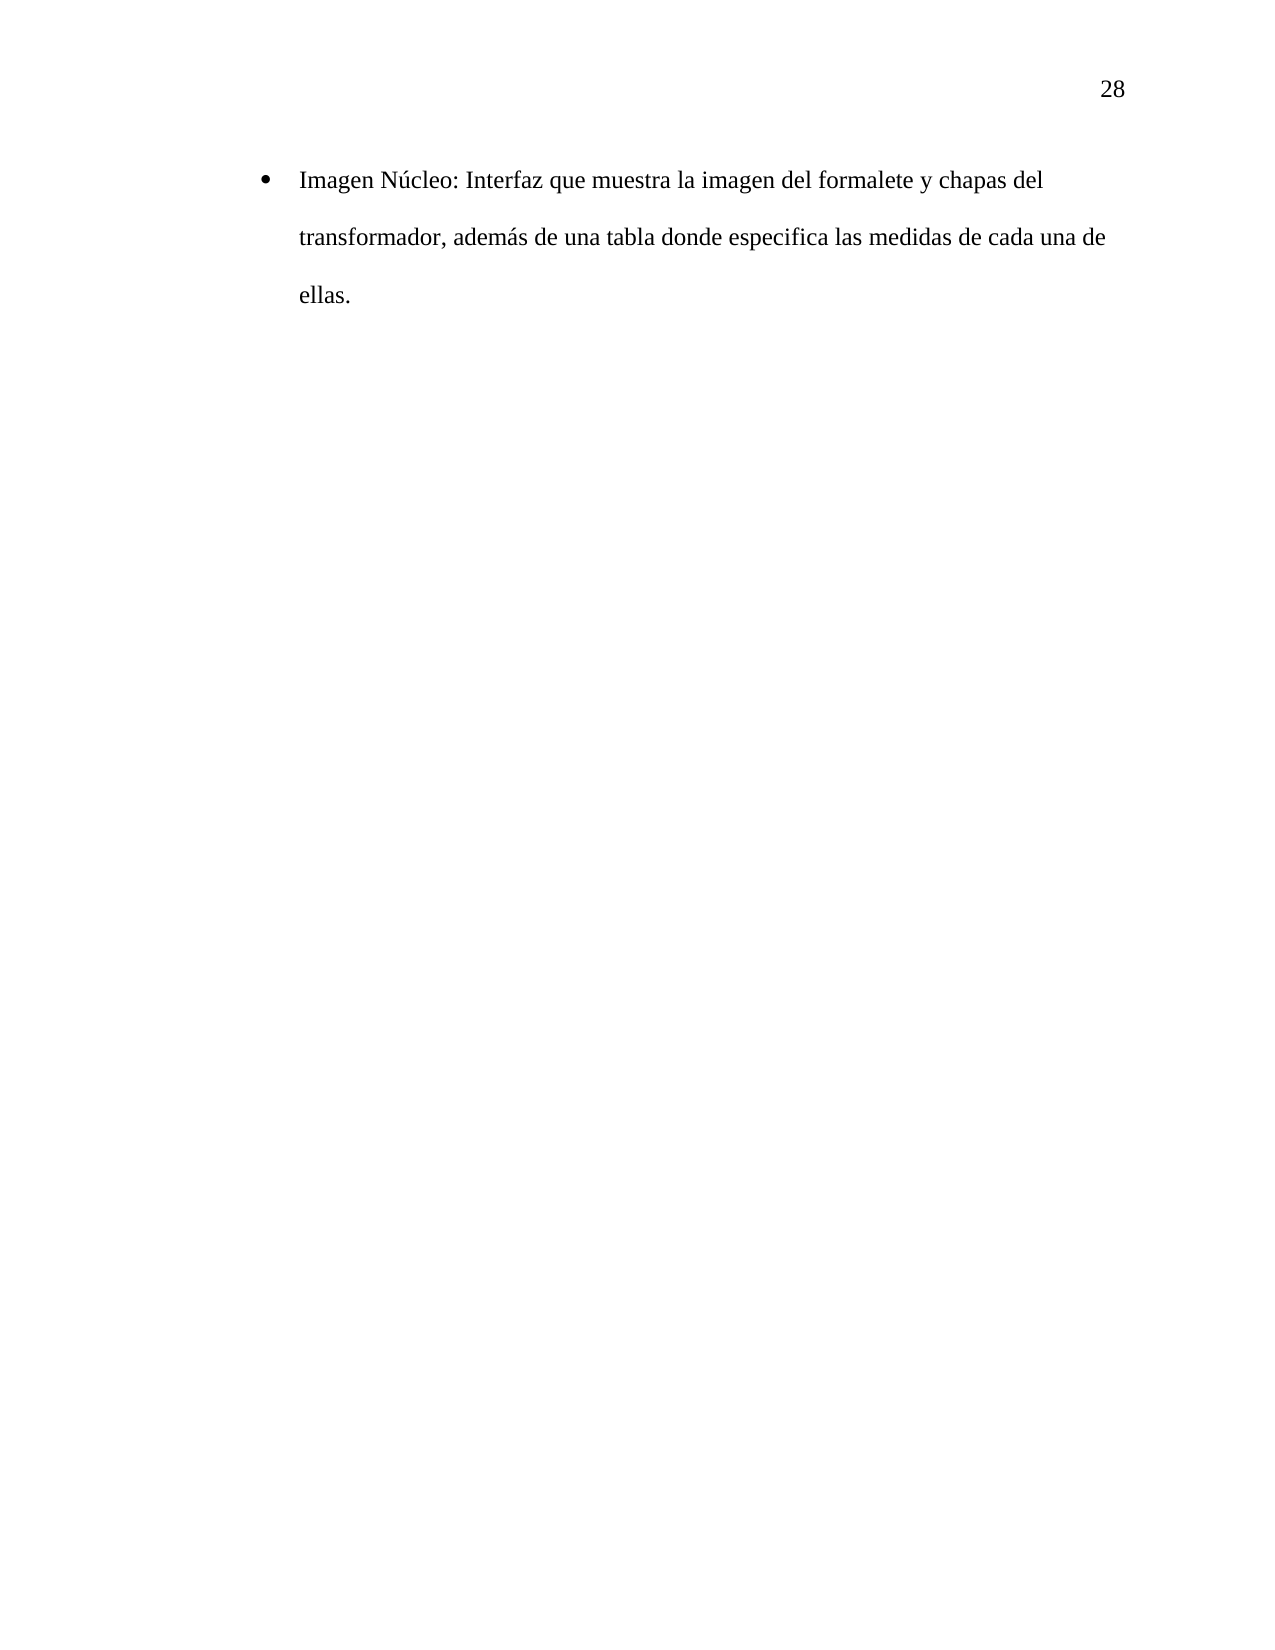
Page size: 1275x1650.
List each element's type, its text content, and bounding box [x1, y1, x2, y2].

list Imagen Núcleo: Interfaz que muestra la imagen del formalete y chapas del transformador, además de una tabla donde especifica las medidas de cada una de ellas. [261, 165, 1125, 308]
